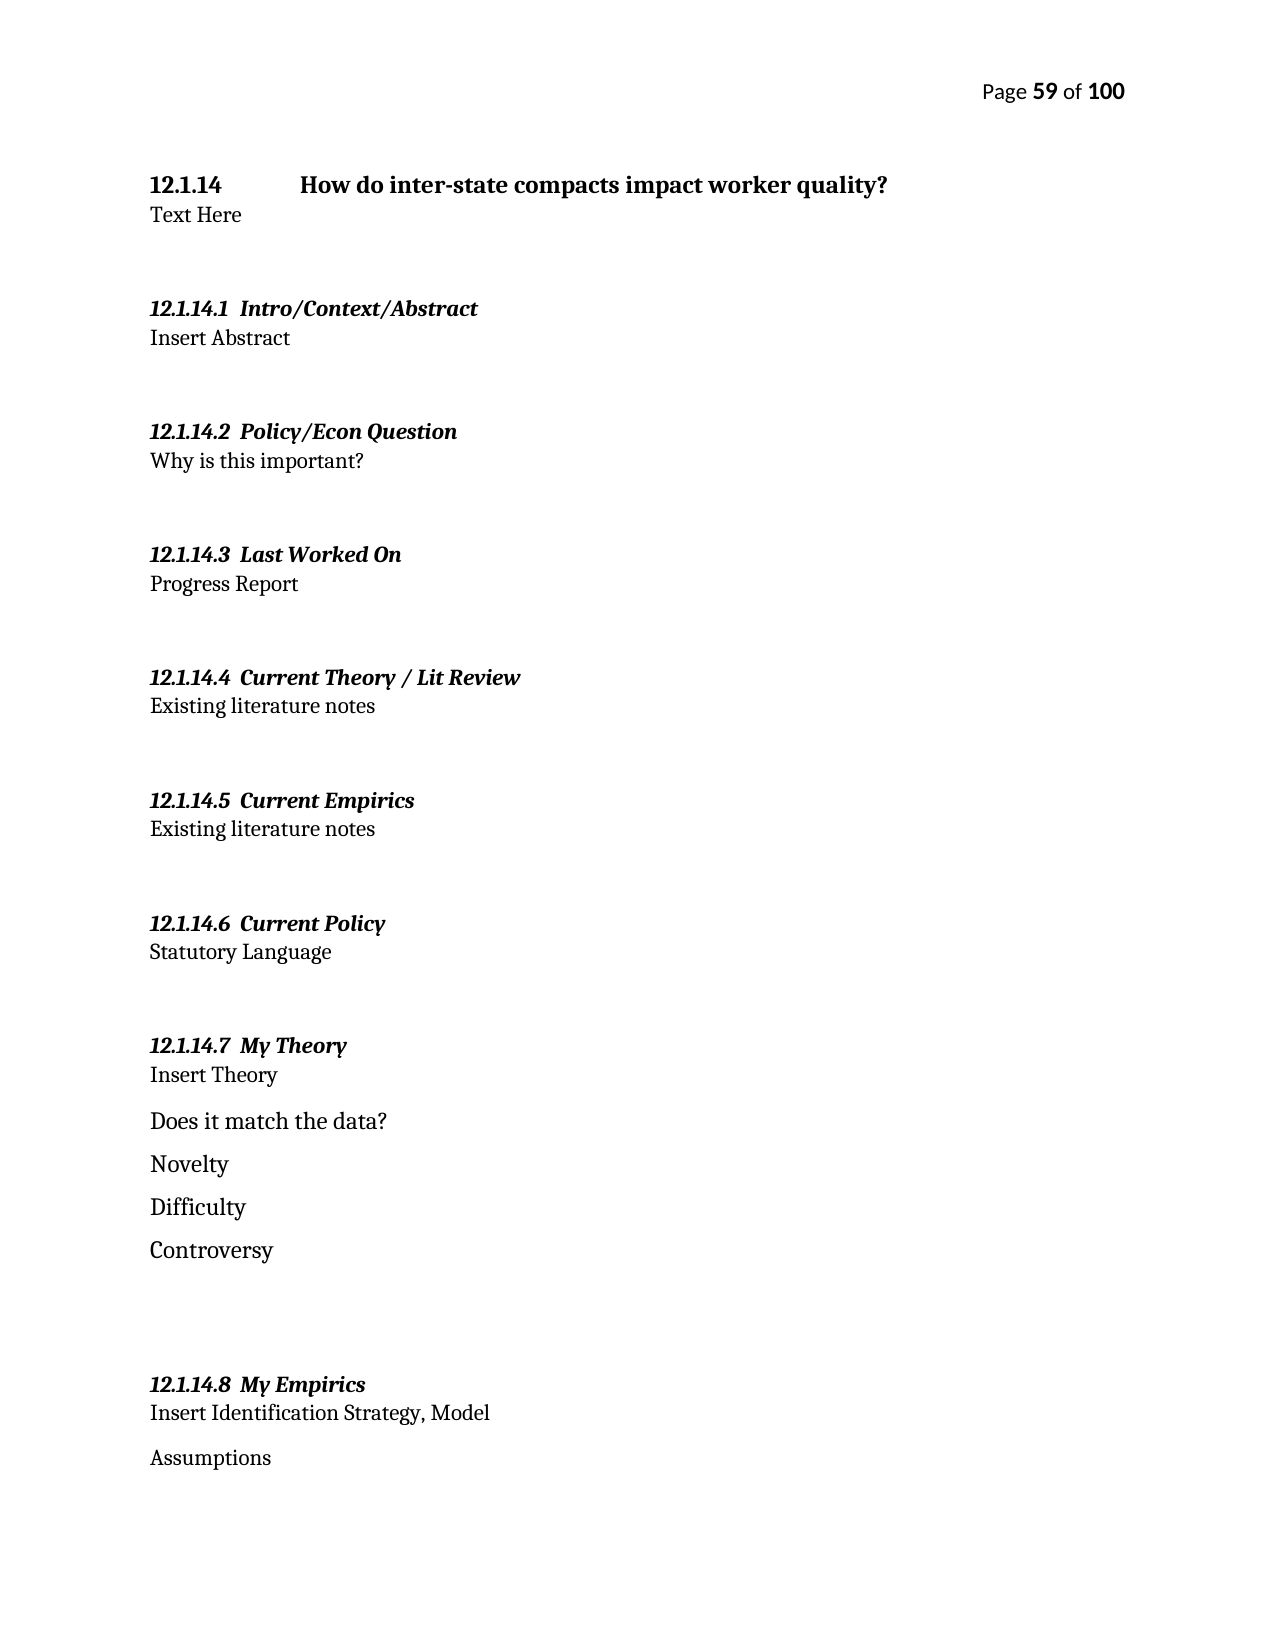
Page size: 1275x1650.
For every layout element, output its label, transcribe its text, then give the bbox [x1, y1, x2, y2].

text Statutory Language [150, 939, 1125, 965]
text Insert Identification Strategy, Model [150, 1400, 1125, 1426]
text Text Here [150, 202, 1125, 228]
subtitle Intro/Context/Abstract [150, 296, 1125, 323]
subtitle Current Empirics [150, 787, 1125, 814]
subtitle Current Theory / Lit Review [150, 665, 1125, 691]
text Why is this important? [150, 447, 1125, 474]
subtitle Last Worked On [150, 542, 1125, 568]
text Existing literature notes [150, 816, 1125, 842]
text Novelty [150, 1150, 1125, 1178]
text Progress Report [150, 570, 1125, 597]
text Existing literature notes [150, 693, 1125, 719]
text Difficulty [150, 1193, 1125, 1222]
subtitle My Empirics [150, 1372, 1125, 1398]
subtitle How do inter-state compacts impact worker quality? [150, 171, 1125, 199]
subtitle My Theory [150, 1033, 1125, 1059]
text Insert Theory [150, 1062, 1125, 1088]
text Controversy [150, 1236, 1125, 1265]
text Insert Abstract [150, 325, 1125, 351]
subtitle Policy/Econ Question [150, 419, 1125, 445]
text Does it match the data? [150, 1107, 1125, 1135]
text Assumptions [150, 1445, 1125, 1471]
subtitle Current Policy [150, 910, 1125, 937]
